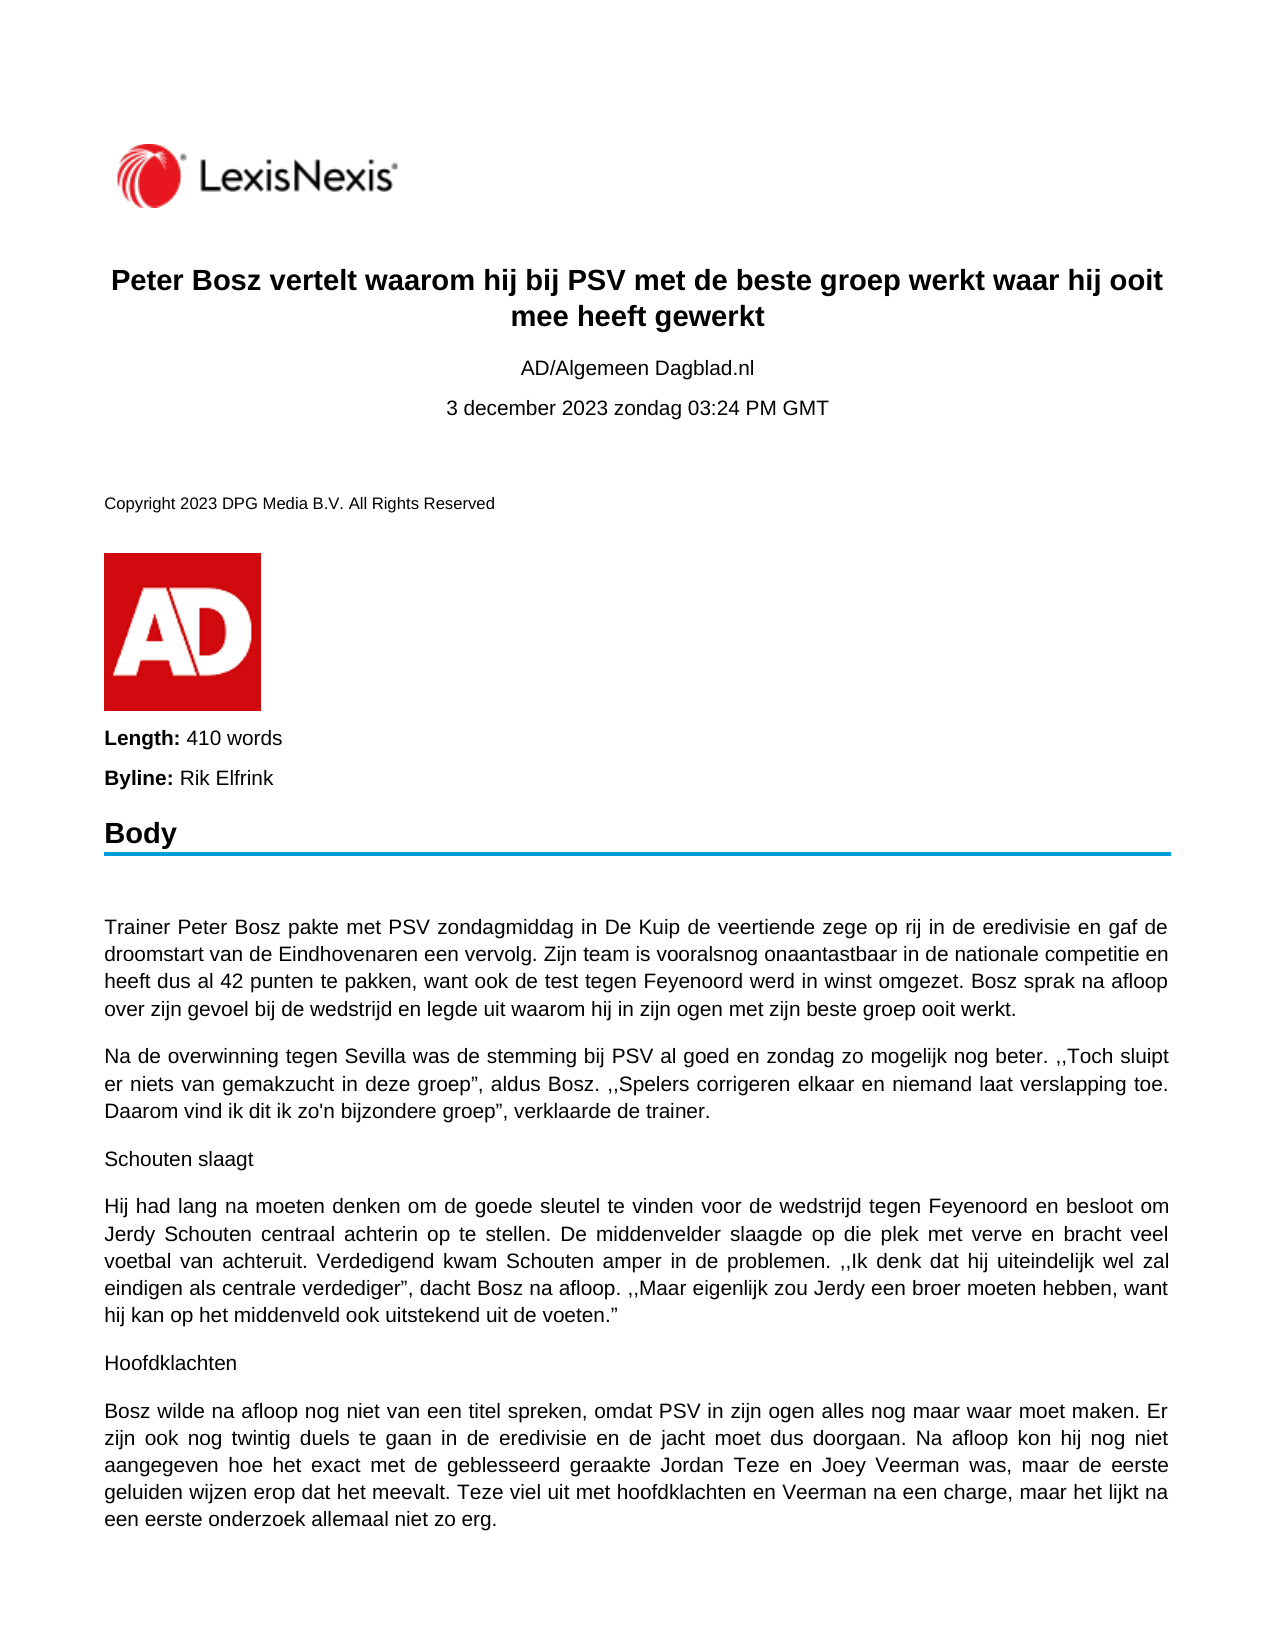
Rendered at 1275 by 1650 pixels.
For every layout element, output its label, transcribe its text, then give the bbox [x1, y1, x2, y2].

subtitle Peter Bosz vertelt waarom hij bij PSV met de beste groep werkt waar hij ooit mee heeft gewerkt [104, 261, 1171, 332]
text Bosz wilde na afloop nog niet van een titel spreken, omdat PSV in zijn ogen alles nog maar waar moet maken. Er zijn ook nog twintig duels te gaan in de eredivisie en de jacht moet dus doorgaan. Na afloop kon hij nog niet aangegeven hoe het exact met de geblesseerd geraakte Jordan Teze en Joey Veerman was, maar de eerste geluiden wijzen erop dat het meevalt. Teze viel uit met hoofdklachten en Veerman na een charge, maar het lijkt na een eerste onderzoek allemaal niet zo erg. [104, 1395, 1171, 1531]
picture [104, 553, 261, 711]
text Length: 410 words [104, 723, 1171, 750]
text 3 december 2023 zondag 03:24 PM GMT [104, 393, 1171, 420]
text Copyright 2023 DPG Media B.V. All Rights Reserved [104, 461, 1171, 513]
text Hij had lang na moeten denken om de goede sleutel te vinden voor de wedstrijd tegen Feyenoord en besloot om Jerdy Schouten centraal achterin op te stellen. De middenvelder slaagde op die plek met verve en bracht veel voetbal van achteruit. Verdedigend kwam Schouten amper in de problemen. ,,Ik denk dat hij uiteindelijk wel zal eindigen als centrale verdediger”, dacht Bosz na afloop. ,,Maar eigenlijk zou Jerdy een broer moeten hebben, want hij kan op het middenveld ook uitstekend uit de voeten.” [104, 1191, 1171, 1327]
text Byline: Rik Elfrink [104, 762, 1171, 789]
text Body [104, 814, 1171, 850]
text Trainer Peter Bosz pakte met PSV zondagmiddag in De Kuip de veertiende zege op rij in de eredivisie en gaf de droomstart van de Eindhovenaren een vervolg. Zijn team is vooralsnog onaantastbaar in de nationale competitie en heeft dus al 42 punten te pakken, want ook de test tegen Feyenoord werd in winst omgezet. Bosz sprak na afloop over zijn gevoel bij de wedstrijd en legde uit waarom hij in zijn ogen met zijn beste groep ooit werkt. [104, 912, 1171, 1020]
picture [104, 144, 412, 208]
text Schouten slaagt [104, 1143, 1171, 1170]
text AD/Algemeen Dagblad.nl [104, 353, 1171, 380]
text Na de overwinning tegen Sevilla was de stemming bij PSV al goed en zondag zo mogelijk nog beter. ,,Toch sluipt er niets van gemakzucht in deze groep”, aldus Bosz. ,,Spelers corrigeren elkaar en niemand laat verslapping toe. Daarom vind ik dit ik zo'n bijzondere groep”, verklaarde de trainer. [104, 1041, 1171, 1122]
text Hoofdklachten [104, 1347, 1171, 1374]
